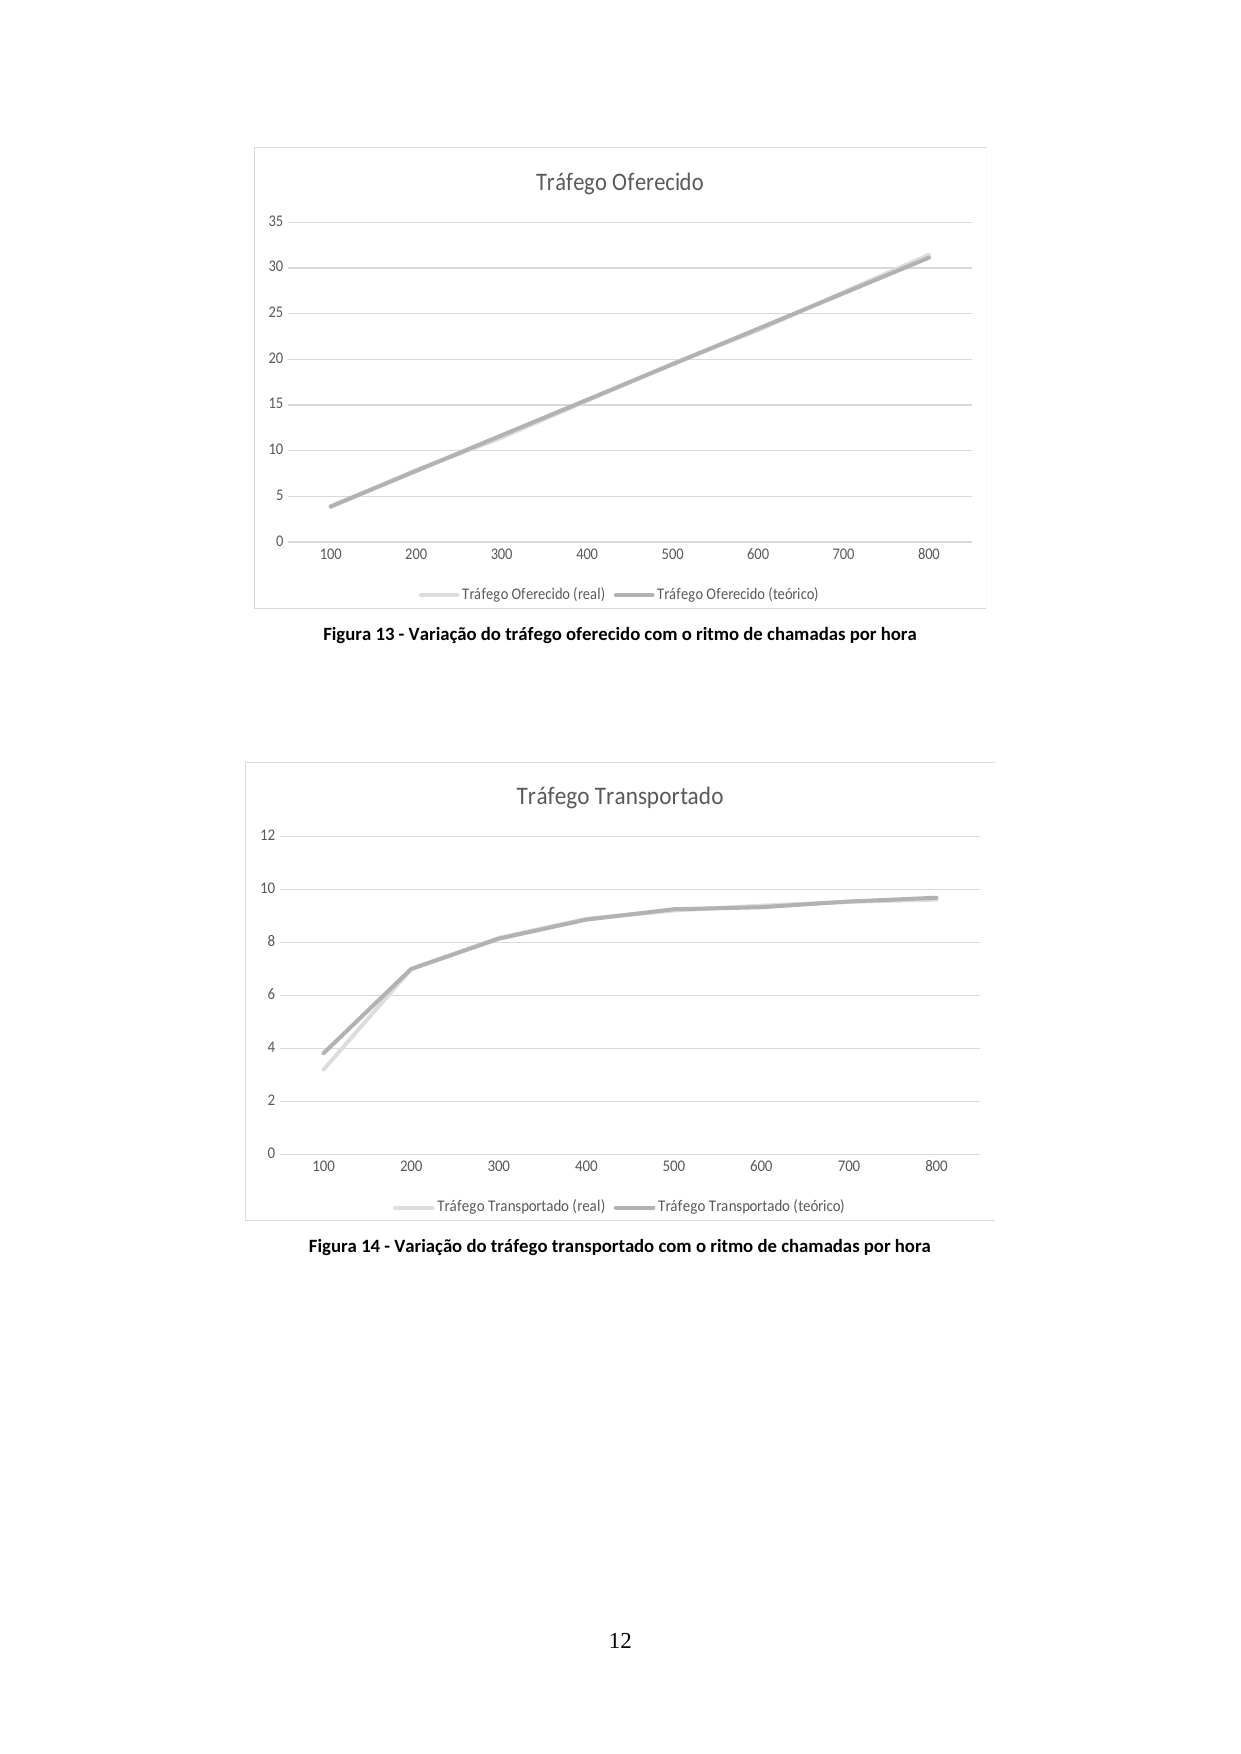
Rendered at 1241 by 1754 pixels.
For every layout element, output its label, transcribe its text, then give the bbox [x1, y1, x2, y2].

text Figura 13 - Variação do tráfego oferecido com o ritmo de chamadas por hora [177, 622, 1063, 645]
text Figura 14 - Variação do tráfego transportado com o ritmo de chamadas por hora [177, 1234, 1063, 1257]
